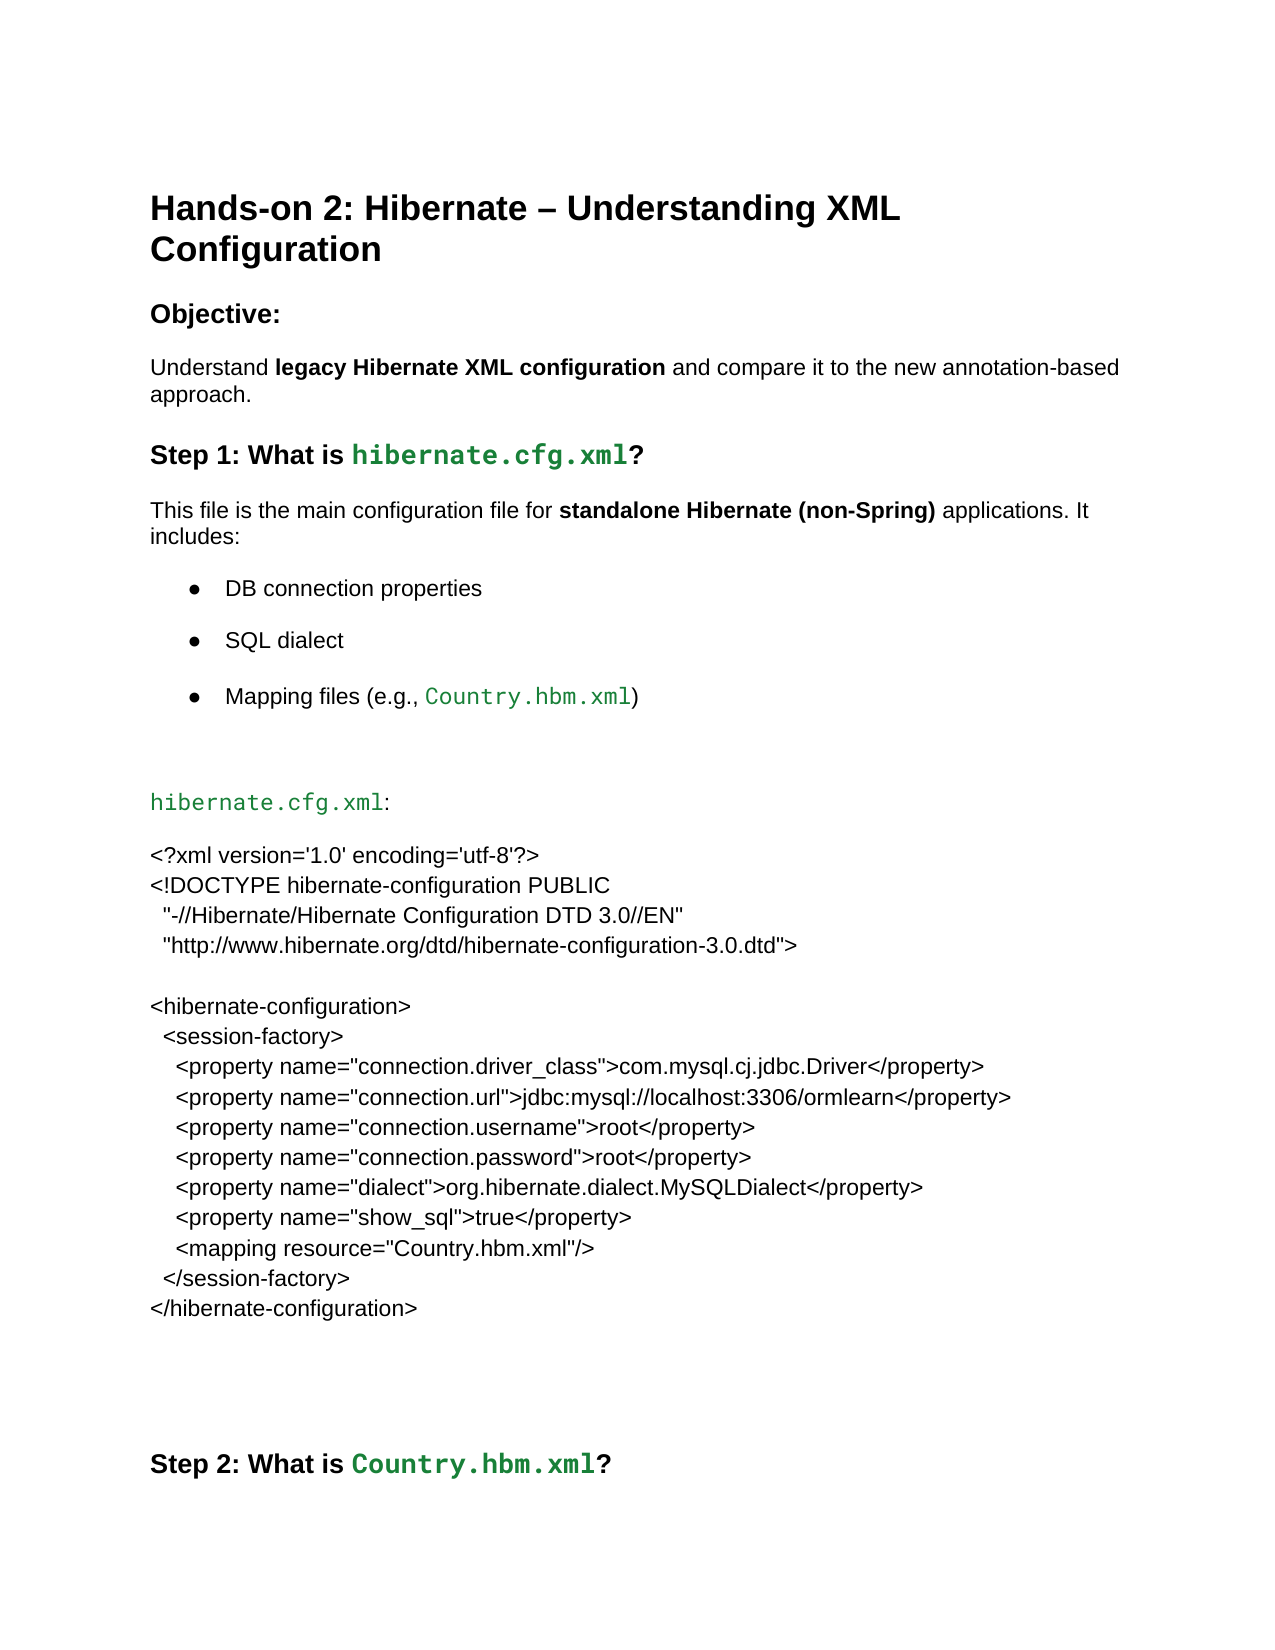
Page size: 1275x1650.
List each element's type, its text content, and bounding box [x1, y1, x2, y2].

text "-//Hibernate/Hibernate Configuration DTD 3.0//EN" [150, 902, 1125, 929]
text </hibernate-configuration> [150, 1295, 1125, 1321]
list SQL dialect [187, 627, 1125, 680]
text Understand legacy Hibernate XML configuration and compare it to the new annotation-based approach. [150, 354, 1125, 407]
text <hibernate-configuration> [150, 993, 1125, 1019]
text This file is the main configuration file for standalone Hibernate (non-Spring) applications. It includes: [150, 497, 1125, 550]
subtitle Step 1: What is hibernate.cfg.xml? [150, 436, 1125, 472]
list DB connection properties [187, 575, 1125, 627]
text hibernate.cfg.xml: [150, 787, 1125, 817]
text <property name="connection.username">root</property> [150, 1114, 1125, 1140]
text <property name="dialect">org.hibernate.dialect.MySQLDialect</property> [150, 1174, 1125, 1201]
text <session-factory> [150, 1023, 1125, 1049]
subtitle Hands-on 2: Hibernate – Understanding XML Configuration [150, 187, 1125, 269]
subtitle Objective: [150, 298, 1125, 329]
text <property name="show_sql">true</property> [150, 1204, 1125, 1231]
list Mapping files (e.g., Country.hbm.xml) [187, 680, 1125, 710]
text <property name="connection.driver_class">com.mysql.cj.jdbc.Driver</property> [150, 1053, 1125, 1080]
text "http://www.hibernate.org/dtd/hibernate-configuration-3.0.dtd"> [150, 932, 1125, 959]
text <mapping resource="Country.hbm.xml"/> [150, 1234, 1125, 1261]
text <!DOCTYPE hibernate-configuration PUBLIC [150, 872, 1125, 898]
text <?xml version='1.0' encoding='utf-8'?> [150, 842, 1125, 868]
text <property name="connection.url">jdbc:mysql://localhost:3306/ormlearn</property> [150, 1083, 1125, 1110]
text <property name="connection.password">root</property> [150, 1144, 1125, 1170]
text </session-factory> [150, 1265, 1125, 1291]
subtitle Step 2: What is Country.hbm.xml? [150, 1445, 1125, 1481]
